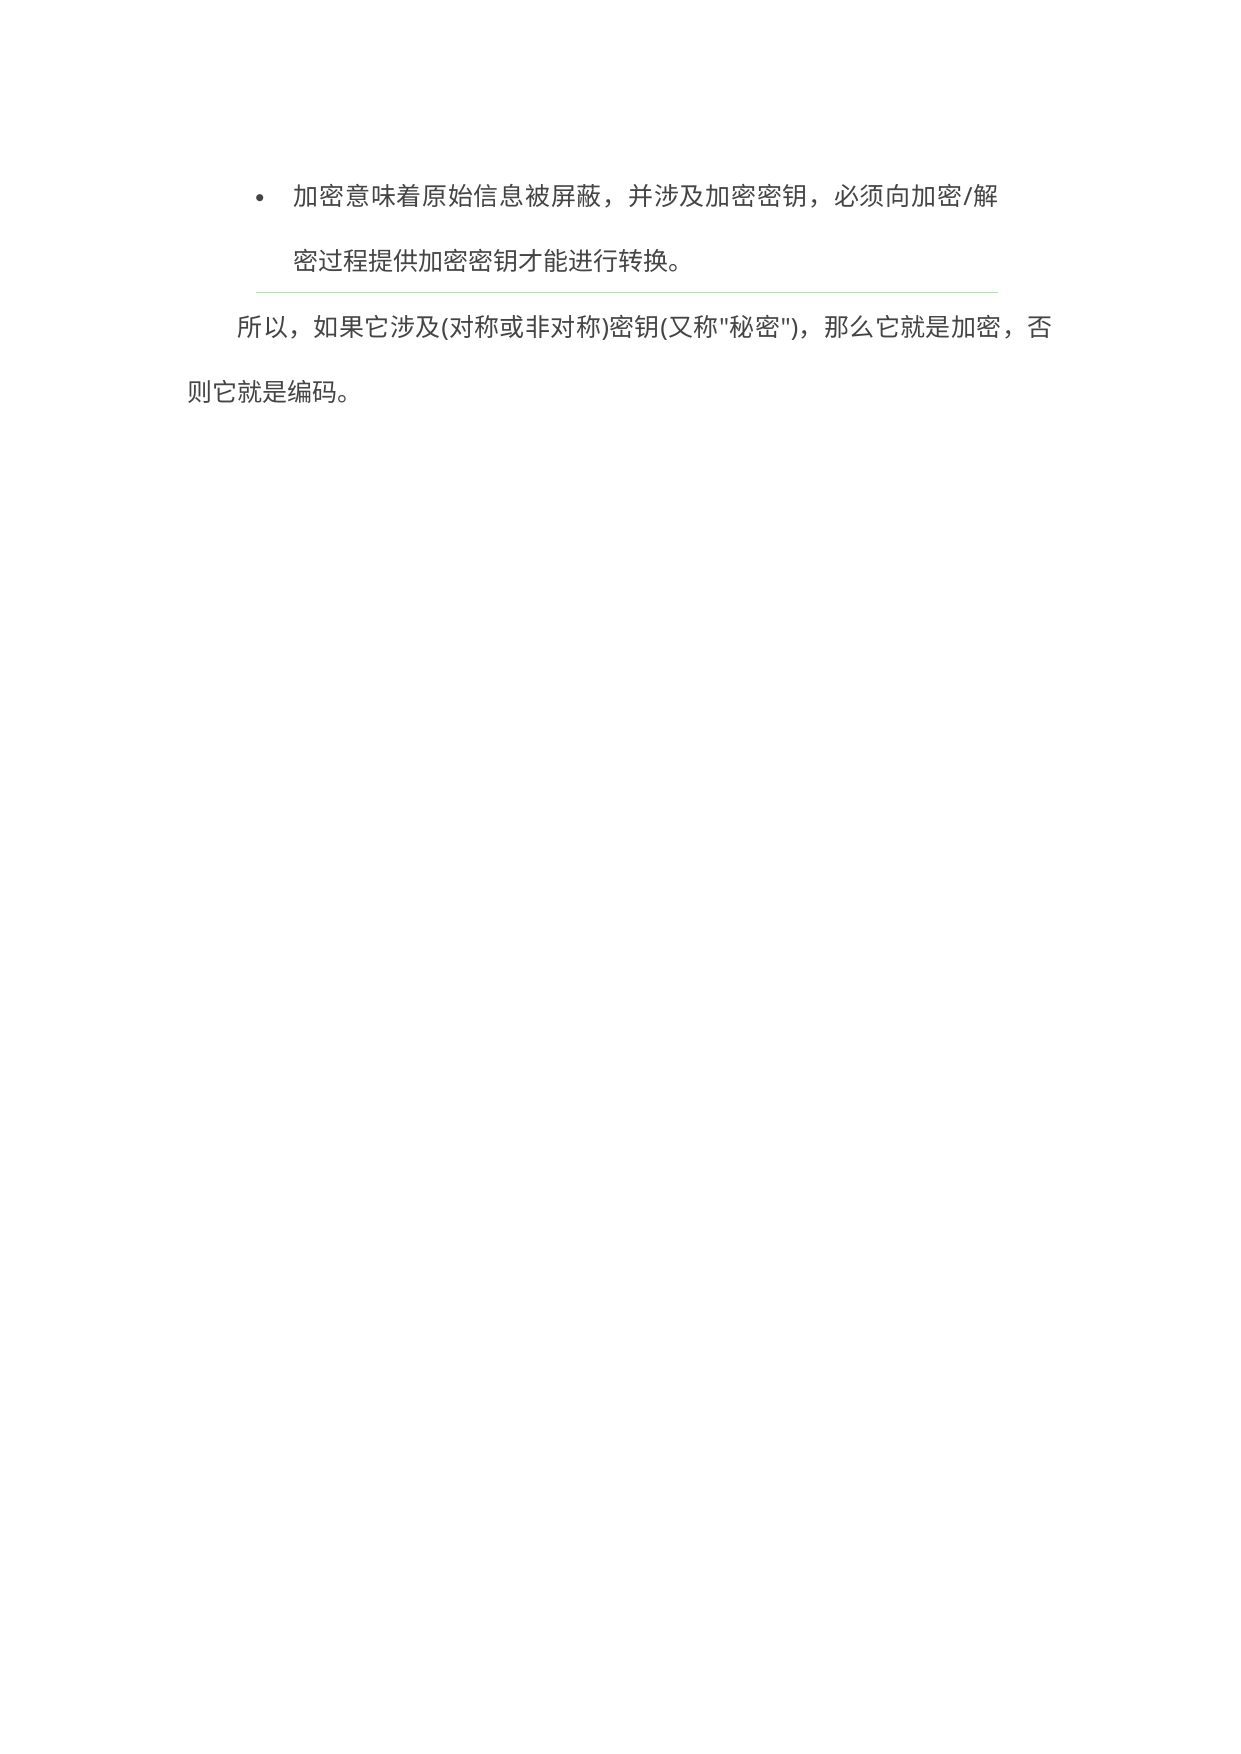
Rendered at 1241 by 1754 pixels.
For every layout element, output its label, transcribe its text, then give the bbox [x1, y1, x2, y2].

text 所以，如果它涉及(对称或非对称)密钥(又称"秘密")，那么它就是加密，否则它就是编码。 [187, 293, 1053, 423]
list 加密意味着原始信息被屏蔽，并涉及加密密钥，必须向加密/解密过程提供加密密钥才能进行转换。 [256, 162, 998, 292]
